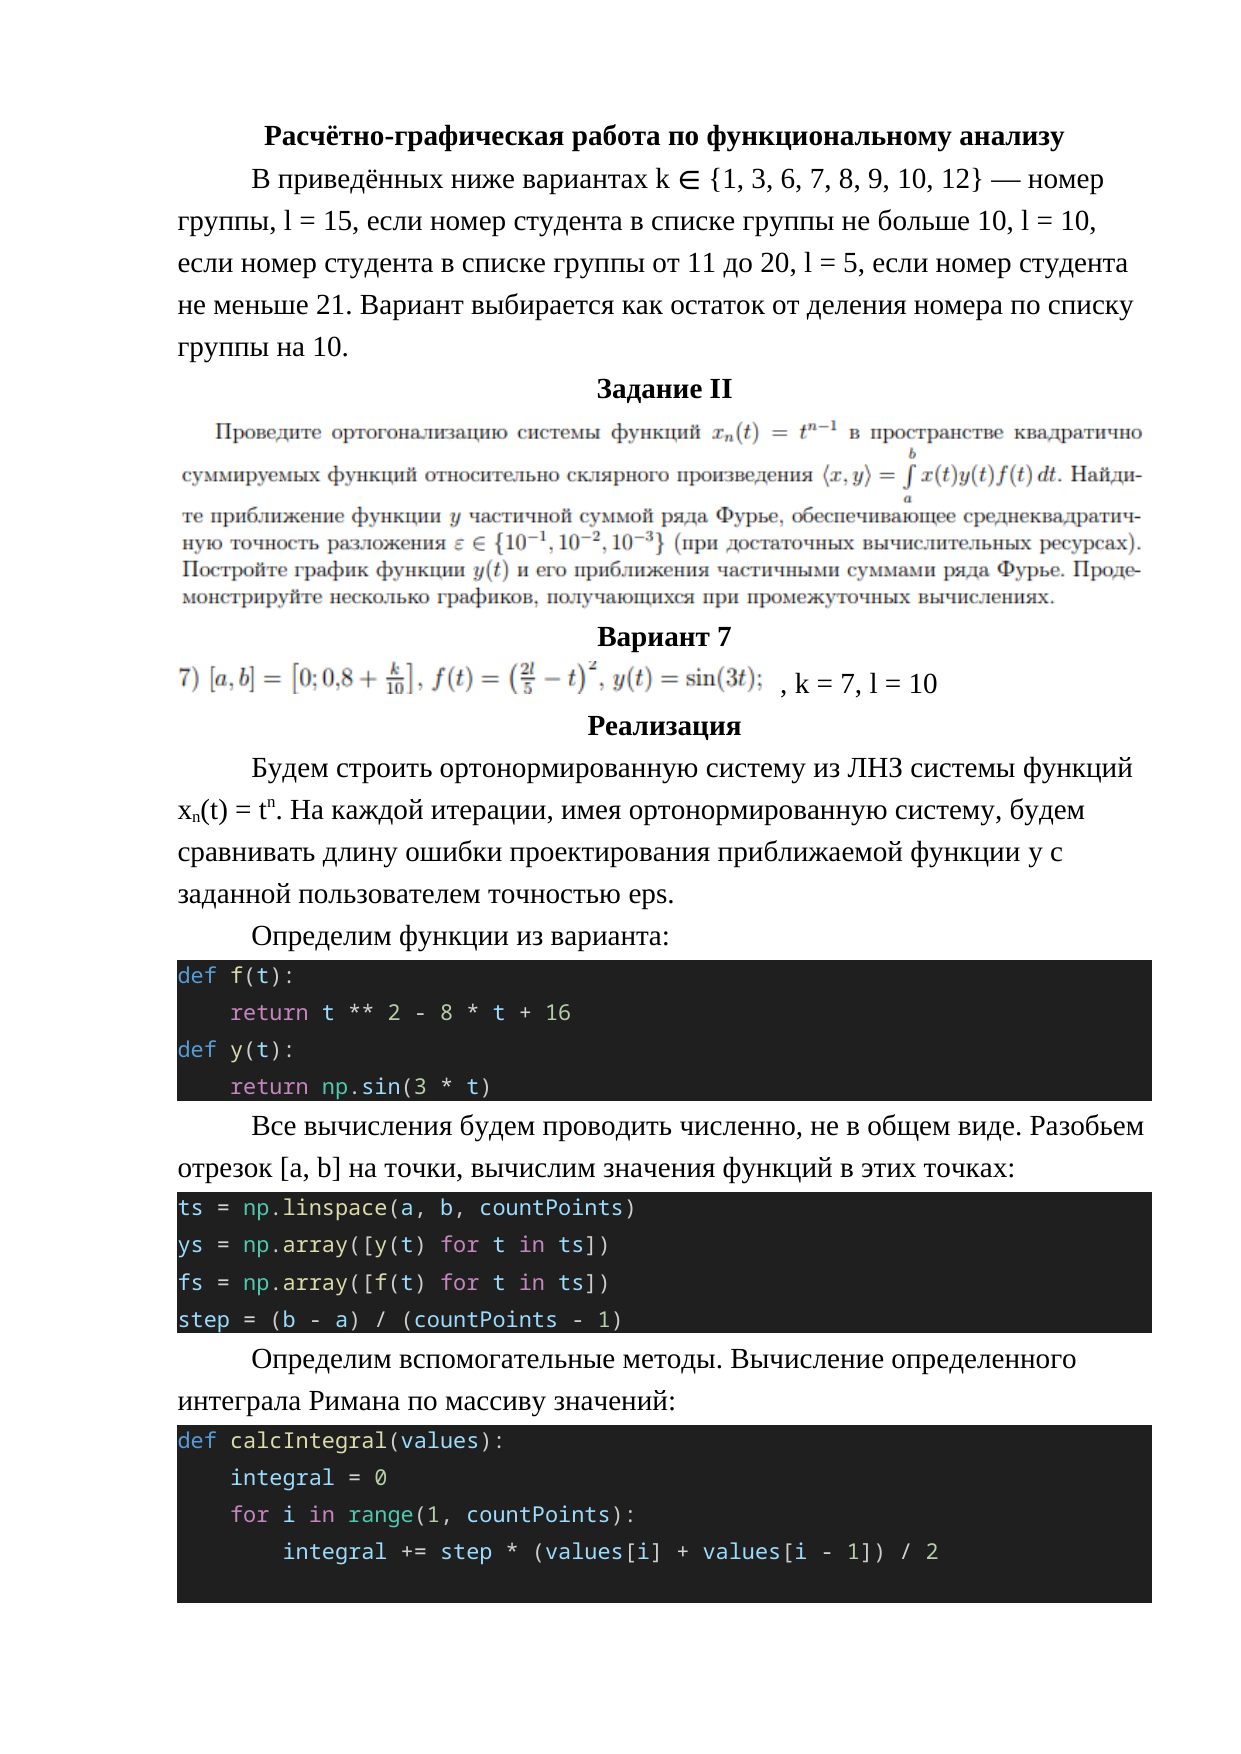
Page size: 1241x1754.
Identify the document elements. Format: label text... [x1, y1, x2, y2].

text return t ** 2 - 8 * t + 16 [177, 997, 1152, 1027]
text ys = np.array([y(t) for t in ts]) [177, 1229, 1152, 1259]
text Вариант 7 [177, 619, 1152, 653]
text def calcIntegral(values): [177, 1425, 1152, 1454]
picture [177, 412, 1152, 612]
text for i in range(1, countPoints): [177, 1499, 1152, 1529]
text Расчётно-графическая работа по функциональному анализу [177, 118, 1152, 152]
text Реализация [177, 708, 1152, 742]
text return np.sin(3 * t) [177, 1071, 1152, 1101]
text def y(t): [177, 1034, 1152, 1064]
text Определим функции из варианта: [177, 918, 1152, 951]
text integral += step * (values[i] + values[i - 1]) / 2 [177, 1536, 1152, 1566]
text В приведённых ниже вариантах k ∈ {1, 3, 6, 7, 8, 9, 10, 12} — номер группы, l = 15, если номер студента в списке группы не больше 10, l = 10, если номер студента в списке группы от 11 до 20, l = 5, если номер студента не меньше 21. Вариант выбирается как остаток от деления номера по списку группы на 10. [177, 160, 1152, 363]
text def f(t): [177, 960, 1152, 989]
text Задание II [177, 371, 1152, 404]
text Все вычисления будем проводить численно, не в общем виде. Разобьем отрезок [a, b] на точки, вычислим значения функций в этих точках: [177, 1108, 1152, 1184]
text step = (b - a) / (countPoints - 1) [177, 1304, 1152, 1333]
picture [177, 661, 773, 694]
text integral = 0 [177, 1462, 1152, 1492]
text ts = np.linspace(a, b, countPoints) [177, 1192, 1152, 1222]
text Определим вспомогательные методы. Вычисление определенного интеграла Римана по массиву значений: [177, 1341, 1152, 1416]
text fs = np.array([f(t) for t in ts]) [177, 1267, 1152, 1296]
text Будем строить ортонормированную систему из ЛНЗ системы функций xn(t) = tn. На каждой итерации, имея ортонормированную систему, будем сравнивать длину ошибки проектирования приближаемой функции y с заданной пользователем точностью eps. [177, 750, 1152, 909]
